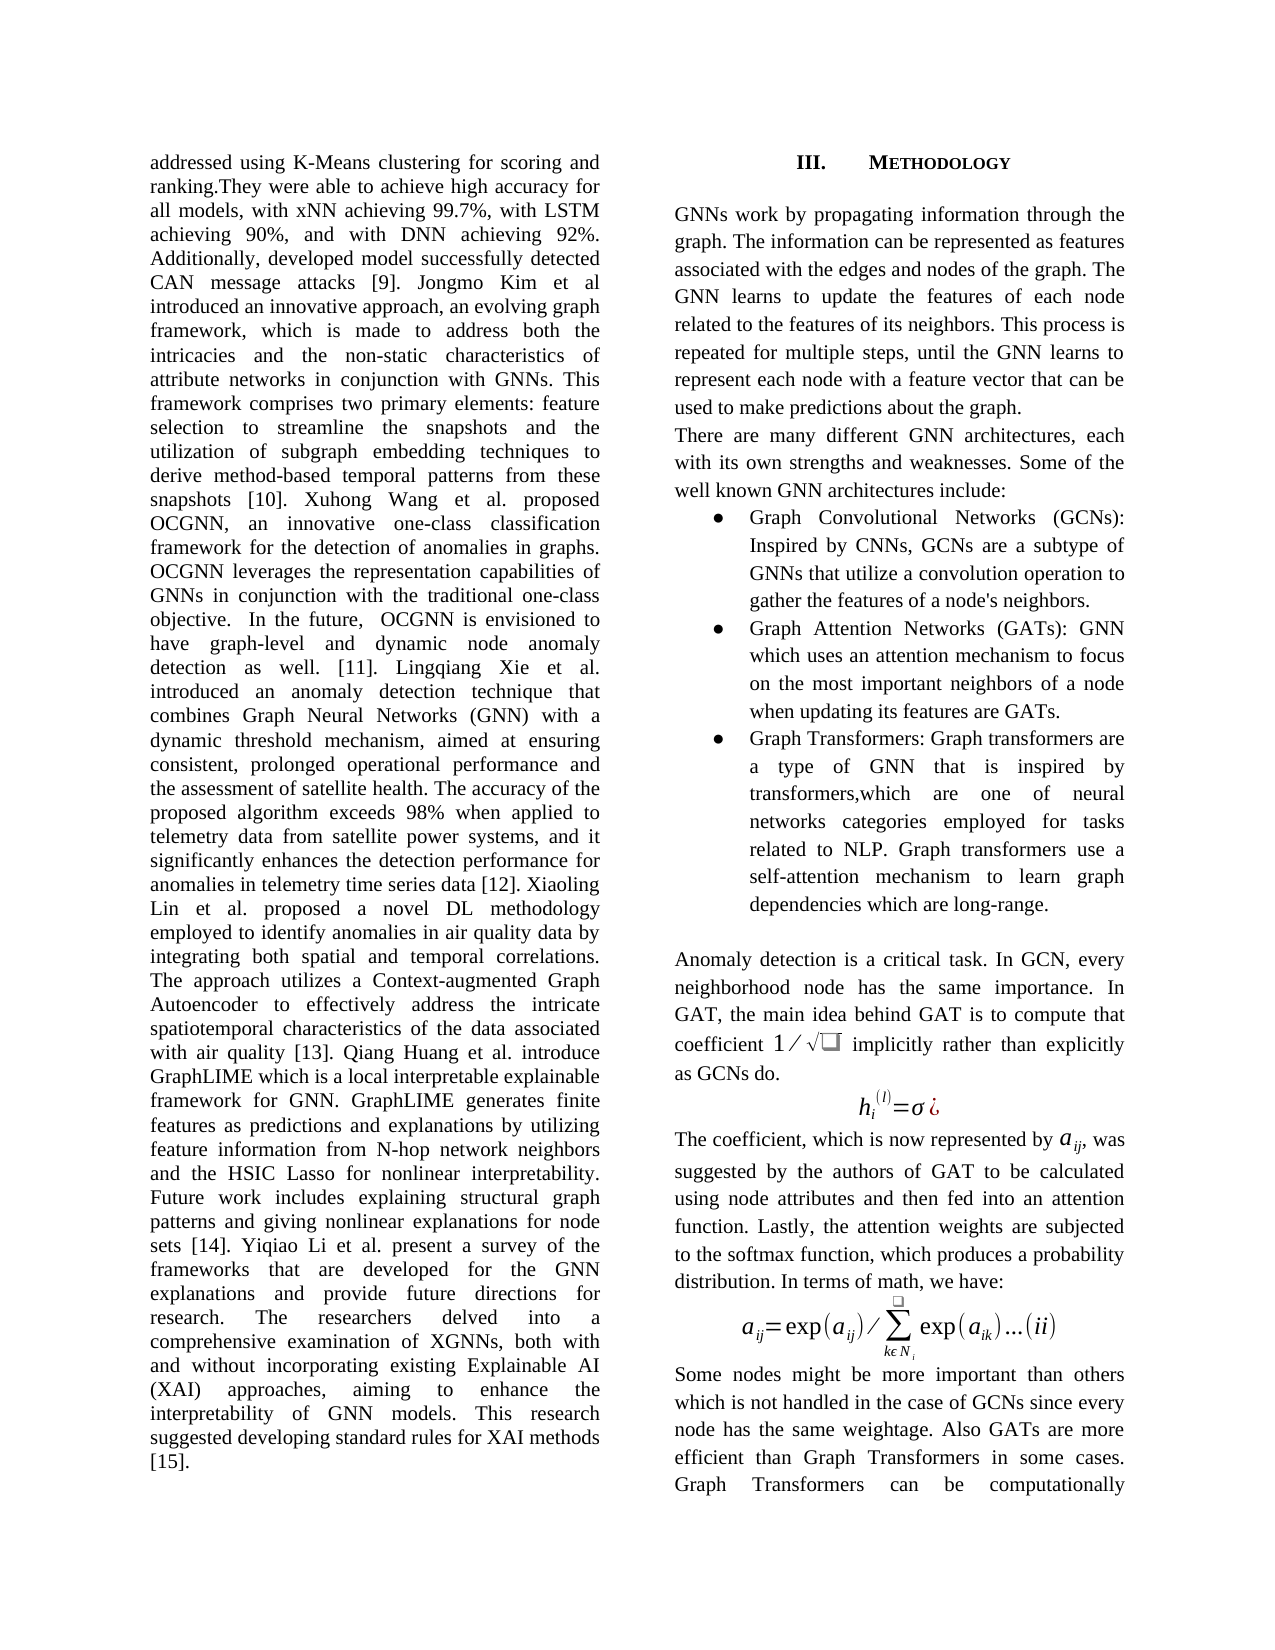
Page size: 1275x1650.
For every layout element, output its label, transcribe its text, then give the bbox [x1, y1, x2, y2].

list Graph Attention Networks (GATs): GNN which uses an attention mechanism to focus on the most important neighbors of a node when updating its features are GATs. [712, 616, 1125, 723]
list Graph Convolutional Networks (GCNs): Inspired by CNNs, GCNs are a subtype of GNNs that utilize a convolution operation to gather the features of a node's neighbors. [712, 505, 1125, 612]
text The coefficient, which is now represented by , was suggested by the authors of GAT to be calculated using node attributes and then fed into an attention function. Lastly, the attention weights are subjected to the softmax function, which produces a probability distribution. In terms of math, we have: [674, 1124, 1125, 1293]
text Anomaly detection is a critical task. In GCN, every neighborhood node has the same importance. In GAT, the main idea behind GAT is to compute that coefficient implicitly rather than explicitly as GCNs do. [674, 947, 1125, 1085]
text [150, 150, 601, 1473]
list Methodology [674, 150, 1125, 174]
text There are many different GNN architectures, each with its own strengths and weaknesses. Some of the well known GNN architectures include: [674, 422, 1125, 502]
text GNNs work by propagating information through the graph. The information can be represented as features associated with the edges and nodes of the graph. The GNN learns to update the features of each node related to the features of its neighbors. This process is repeated for multiple steps, until the GNN learns to represent each node with a feature vector that can be used to make predictions about the graph. [674, 202, 1125, 419]
list Graph Transformers: Graph transformers are a type of GNN that is inspired by transformers,which are one of neural networks categories employed for tasks related to NLP. Graph transformers use a self-attention mechanism to learn graph dependencies which are long-range. [712, 726, 1125, 916]
